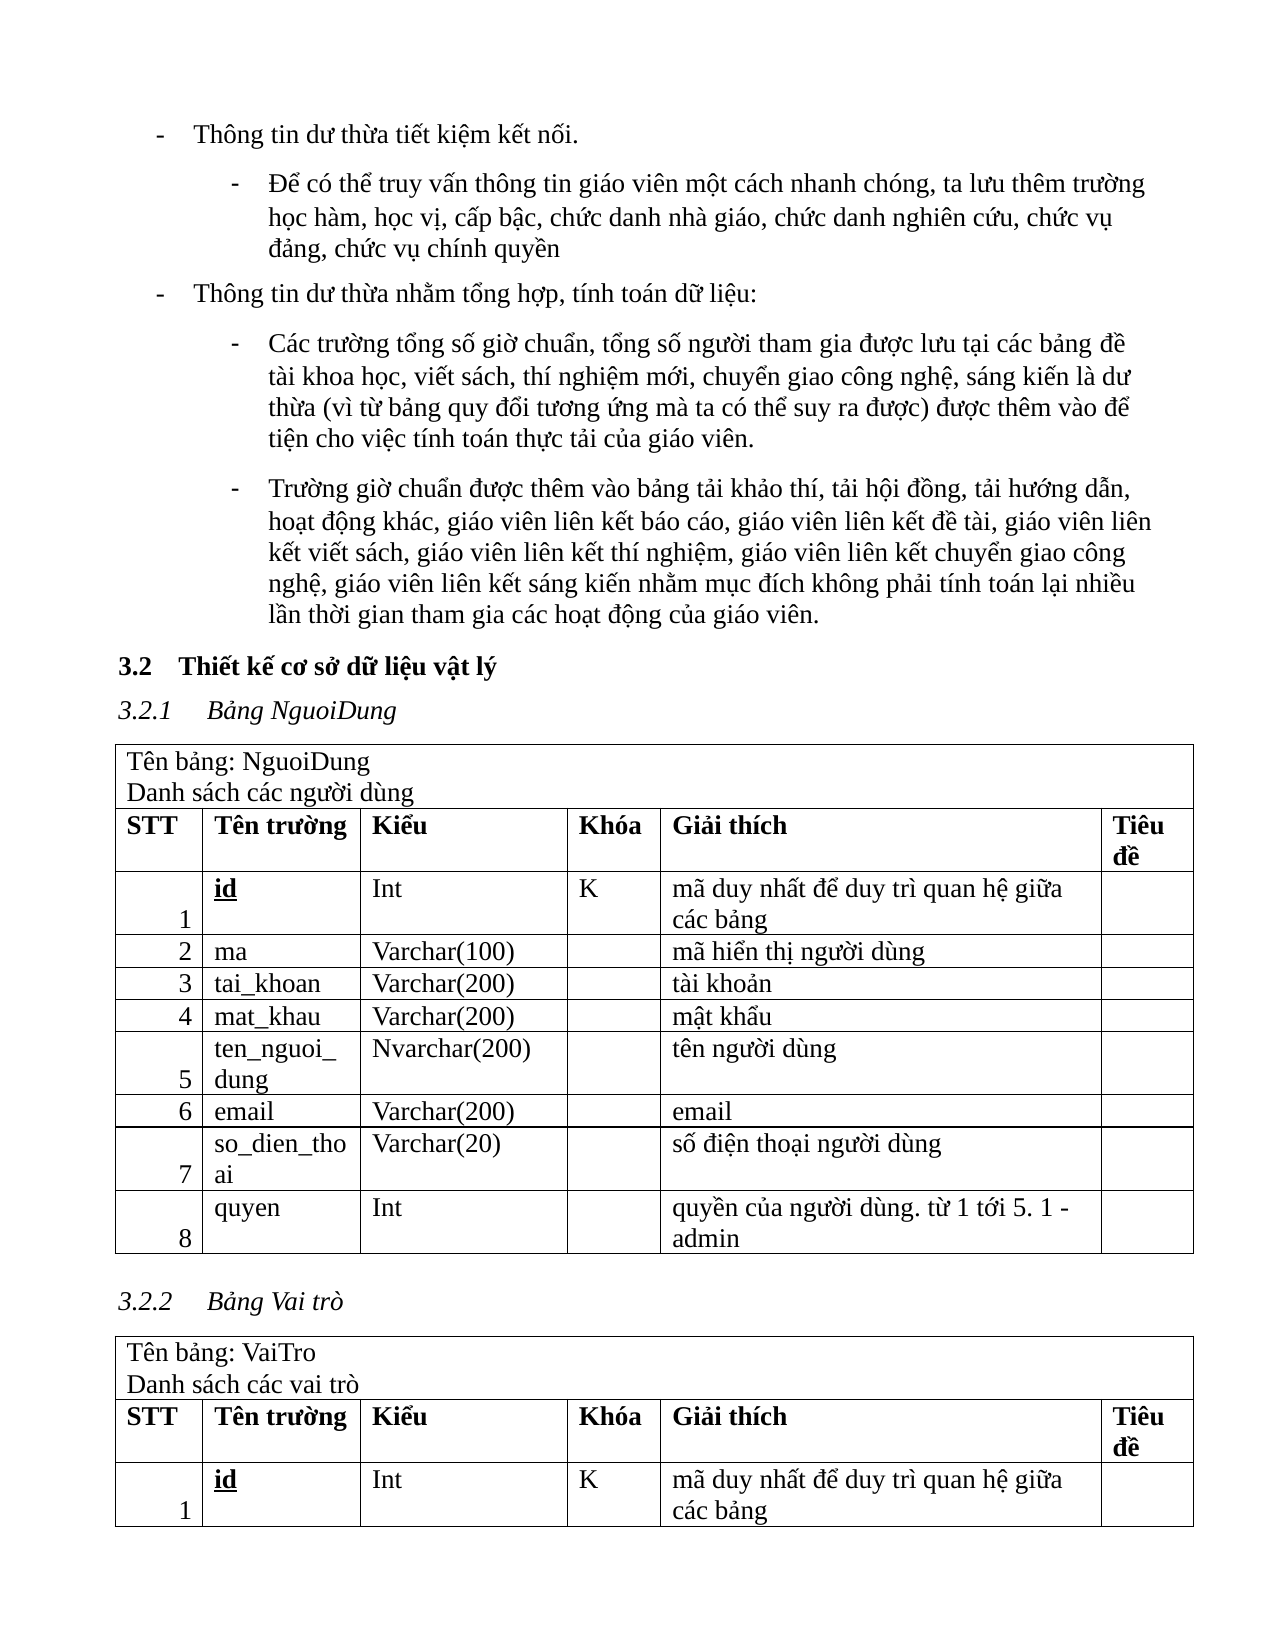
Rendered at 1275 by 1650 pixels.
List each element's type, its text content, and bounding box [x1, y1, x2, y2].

table_cell STT [116, 809, 202, 871]
table_cell [568, 1095, 660, 1126]
table_cell Varchar(200) [361, 968, 567, 999]
table_cell 1 [116, 872, 202, 934]
table_cell [1102, 1032, 1193, 1094]
table_cell [568, 935, 660, 967]
table_cell [1102, 935, 1193, 967]
subtitle Bảng NguoiDung [118, 694, 1157, 725]
table_cell [568, 1128, 660, 1190]
table_cell Kiểu [361, 1400, 567, 1462]
table_cell Khóa [568, 809, 660, 871]
table_cell K [568, 1463, 660, 1526]
table_cell [1102, 1000, 1193, 1031]
table_cell [1102, 968, 1193, 999]
table_cell Varchar(20) [361, 1128, 567, 1190]
table_cell STT [116, 1400, 202, 1462]
subtitle Bảng Vai trò [118, 1285, 1157, 1316]
table_cell 4 [116, 1000, 202, 1031]
table_cell Giải thích [661, 809, 1101, 871]
table_cell số điện thoại người dùng [661, 1128, 1101, 1190]
table_cell [1102, 872, 1193, 934]
table_cell tên người dùng [661, 1032, 1101, 1094]
table_cell Varchar(200) [361, 1095, 567, 1126]
table_cell Int [361, 1463, 567, 1526]
table_cell 6 [116, 1095, 202, 1126]
table_cell 2 [116, 935, 202, 967]
table_cell mat_khau [203, 1000, 360, 1031]
table_cell [1102, 1191, 1193, 1253]
table_cell Khóa [568, 1400, 660, 1462]
table_cell 7 [116, 1128, 202, 1190]
table_cell [1102, 1463, 1193, 1526]
table_cell Giải thích [661, 1400, 1101, 1462]
table_cell quyền của người dùng. từ 1 tới 5. 1 - admin [661, 1191, 1101, 1253]
table_header Tên bảng: VaiTro Danh sách các vai trò [116, 1337, 1193, 1399]
list Để có thể truy vấn thông tin giáo viên một cách nhanh chóng, ta lưu thêm trường học hàm, học vị, cấp bậc, chức danh nhà giáo, chức danh nghiên cứu, chức vụ đảng, chức vụ chính quyền [231, 164, 1157, 263]
list Thông tin dư thừa tiết kiệm kết nối. [156, 118, 1157, 149]
table_cell ten_nguoi_dung [203, 1032, 360, 1094]
table_cell [568, 1032, 660, 1094]
table_cell email [203, 1095, 360, 1126]
table_cell Tên trường [203, 1400, 360, 1462]
table_cell mã duy nhất để duy trì quan hệ giữa các bảng [661, 872, 1101, 934]
table_cell 3 [116, 968, 202, 999]
table_cell 5 [116, 1032, 202, 1094]
table_cell quyen [203, 1191, 360, 1253]
table_cell ma [203, 935, 360, 967]
table_cell id [203, 872, 360, 934]
table_cell Tiêu đề [1102, 1400, 1193, 1462]
table_cell mã hiển thị người dùng [661, 935, 1101, 967]
table_header Tên bảng: NguoiDung Danh sách các người dùng [116, 745, 1193, 808]
table_cell email [661, 1095, 1101, 1126]
table_cell [1102, 1095, 1193, 1126]
table_cell Int [361, 1191, 567, 1253]
table_cell Int [361, 872, 567, 934]
table_cell 1 [116, 1463, 202, 1526]
table_cell id [203, 1463, 360, 1526]
subtitle Thiết kế cơ sở dữ liệu vật lý [118, 651, 1157, 682]
table_cell so_dien_thoai [203, 1128, 360, 1190]
table_cell 8 [116, 1191, 202, 1253]
table_cell Kiểu [361, 809, 567, 871]
table_cell tai_khoan [203, 968, 360, 999]
table_cell [1102, 1128, 1193, 1190]
table_cell mã duy nhất để duy trì quan hệ giữa các bảng [661, 1463, 1101, 1526]
table_cell Varchar(100) [361, 935, 567, 967]
table_cell tài khoản [661, 968, 1101, 999]
table_cell [568, 1191, 660, 1253]
table_cell mật khẩu [661, 1000, 1101, 1031]
table_cell Nvarchar(200) [361, 1032, 567, 1094]
list Các trường tổng số giờ chuẩn, tổng số người tham gia được lưu tại các bảng đề tài khoa học, viết sách, thí nghiệm mới, chuyển giao công nghệ, sáng kiến là dư thừa (vì từ bảng quy đổi tương ứng mà ta có thể suy ra được) được thêm vào để tiện cho việc tính toán thực tải của giáo viên. [231, 323, 1157, 454]
table_cell [568, 968, 660, 999]
table_cell Varchar(200) [361, 1000, 567, 1031]
table_cell Tên trường [203, 809, 360, 871]
list Thông tin dư thừa nhằm tổng hợp, tính toán dữ liệu: [156, 278, 1157, 309]
table_cell K [568, 872, 660, 934]
table_cell [568, 1000, 660, 1031]
table_cell Tiêu đề [1102, 809, 1193, 871]
list Trường giờ chuẩn được thêm vào bảng tải khảo thí, tải hội đồng, tải hướng dẫn, hoạt động khác, giáo viên liên kết báo cáo, giáo viên liên kết đề tài, giáo viên liên kết viết sách, giáo viên liên kết thí nghiệm, giáo viên liên kết chuyển giao công nghệ, giáo viên liên kết sáng kiến nhằm mục đích không phải tính toán lại nhiều lần thời gian tham gia các hoạt động của giáo viên. [231, 468, 1157, 630]
